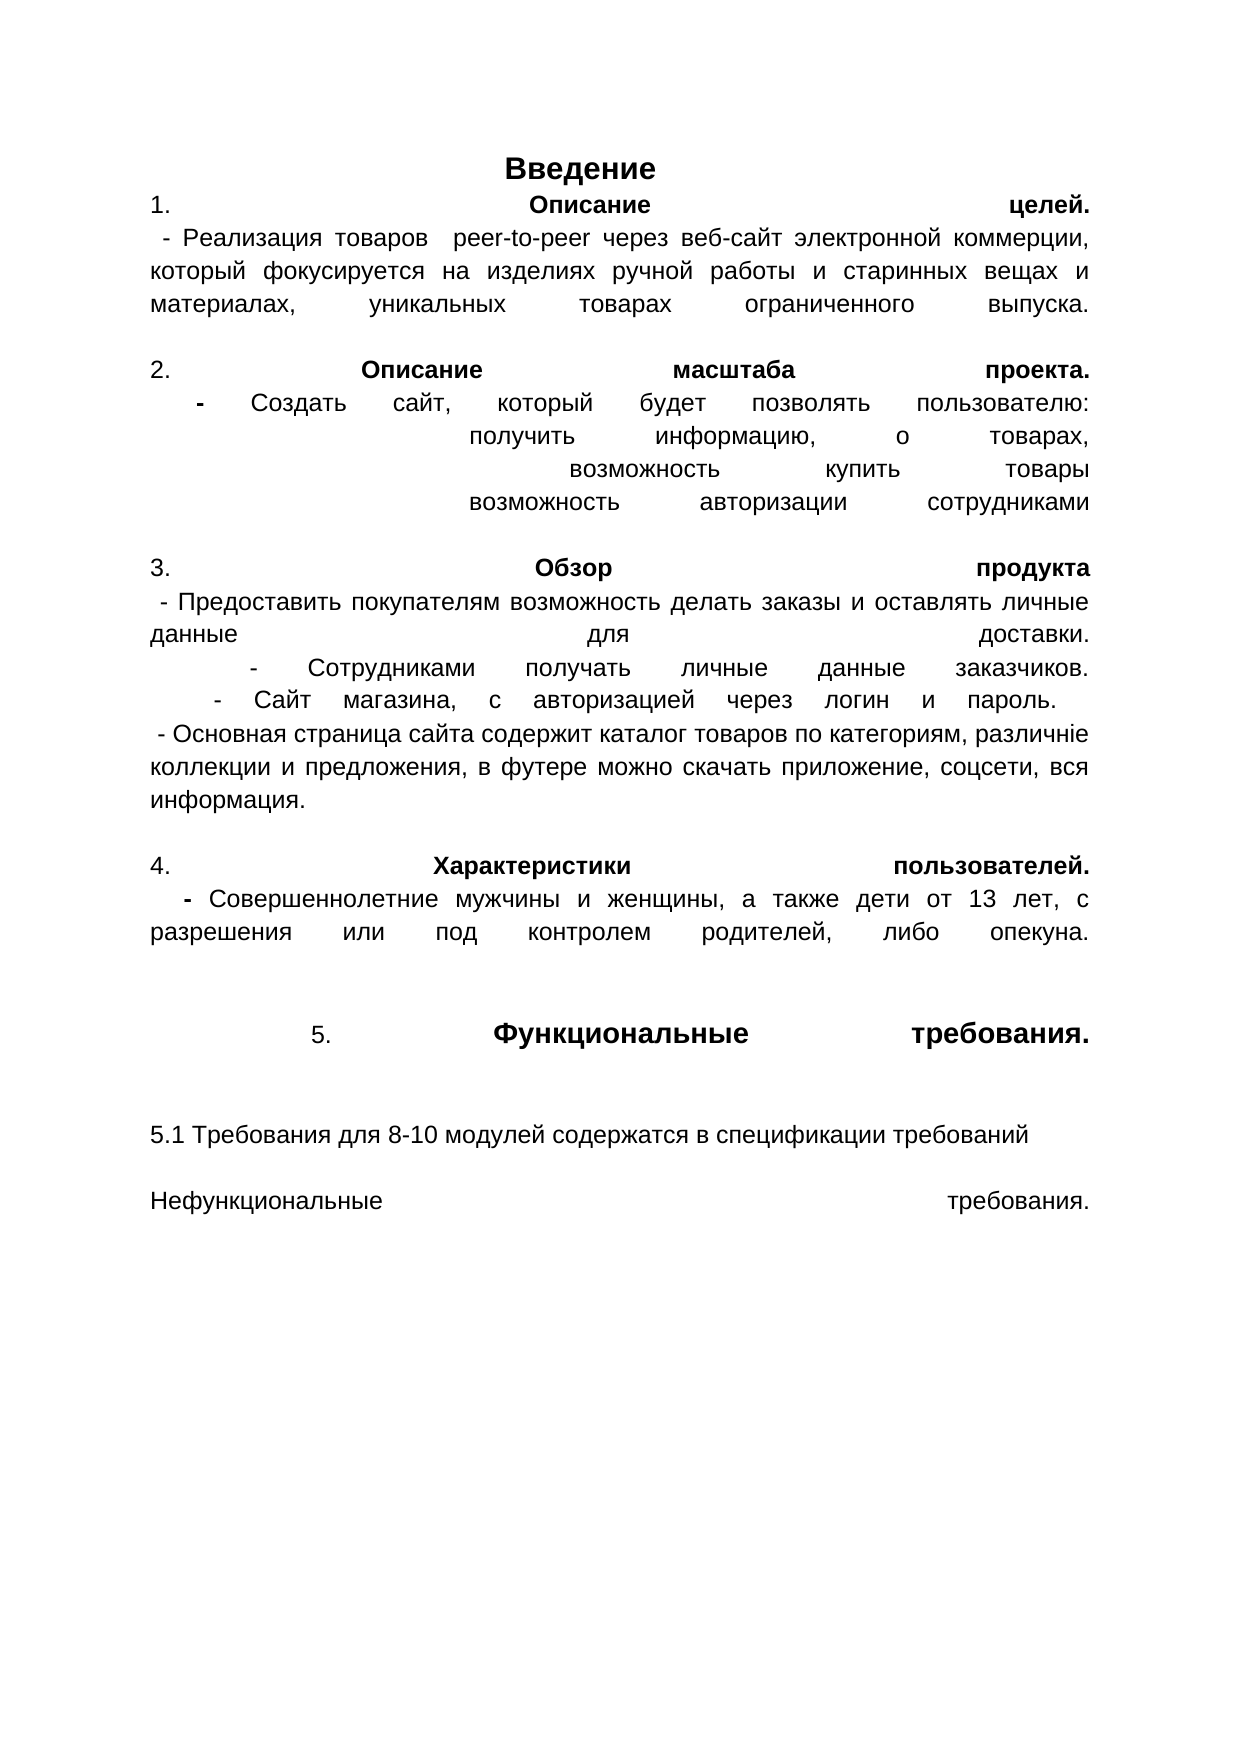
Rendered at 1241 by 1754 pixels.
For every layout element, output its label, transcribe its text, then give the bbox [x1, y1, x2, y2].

text Введение 1. Описание целей. - Реализация товаров peer-to-peer через веб-сайт электронной коммерции, который фокусируется на изделиях ручной работы и старинных вещах и материалах, уникальных товарах ограниченного выпуска. 2. Описание масштаба проекта. - Создать сайт, который будет позволять пользователю: получить информацию, о товарах, возможность купить товары возможность авторизации сотрудниками 3. Обзор продукта - Предоставить покупателям возможность делать заказы и оставлять личные данные для доставки. - Сотрудниками получать личные данные заказчиков. - Сайт магазина, с авторизацией через логин и пароль. - Основная страница сайта содержит каталог товаров по категориям, различніе коллекции и предложения, в футере можно скачать приложение, соцсети, вся информация. 4. Характеристики пользователей. - Совершеннолетние мужчины и женщины, а также дети от 13 лет, с разрешения или под контролем родителей, либо опекуна. 5. Функциональные требования. 5.1 Требования для 8-10 модулей содержатся в спецификации требований [150, 318, 1090, 1149]
text Нефункциональные требования. [150, 1153, 1090, 1278]
text Введение 1. Описание целей. - Реализация товаров peer-to-peer через веб-сайт электронной коммерции, который фокусируется на изделиях ручной работы и старинных вещах и материалах, уникальных товарах ограниченного выпуска. 2. Описание масштаба проекта. - Создать сайт, который будет позволять пользователю: получить информацию, о товарах, возможность купить товары возможность авторизации сотрудниками 3. Обзор продукта - Предоставить покупателям возможность делать заказы и оставлять личные данные для доставки. - Сотрудниками получать личные данные заказчиков. - Сайт магазина, с авторизацией через логин и пароль. - Основная страница сайта содержит каталог товаров по категориям, различніе коллекции и предложения, в футере можно скачать приложение, соцсети, вся информация. 4. Характеристики пользователей. - Совершеннолетние мужчины и женщины, а также дети от 13 лет, с разрешения или под контролем родителей, либо опекуна. 5. Функциональные требования. 5.1 Требования для 8-10 модулей содержатся в спецификации требований [150, 150, 1090, 256]
